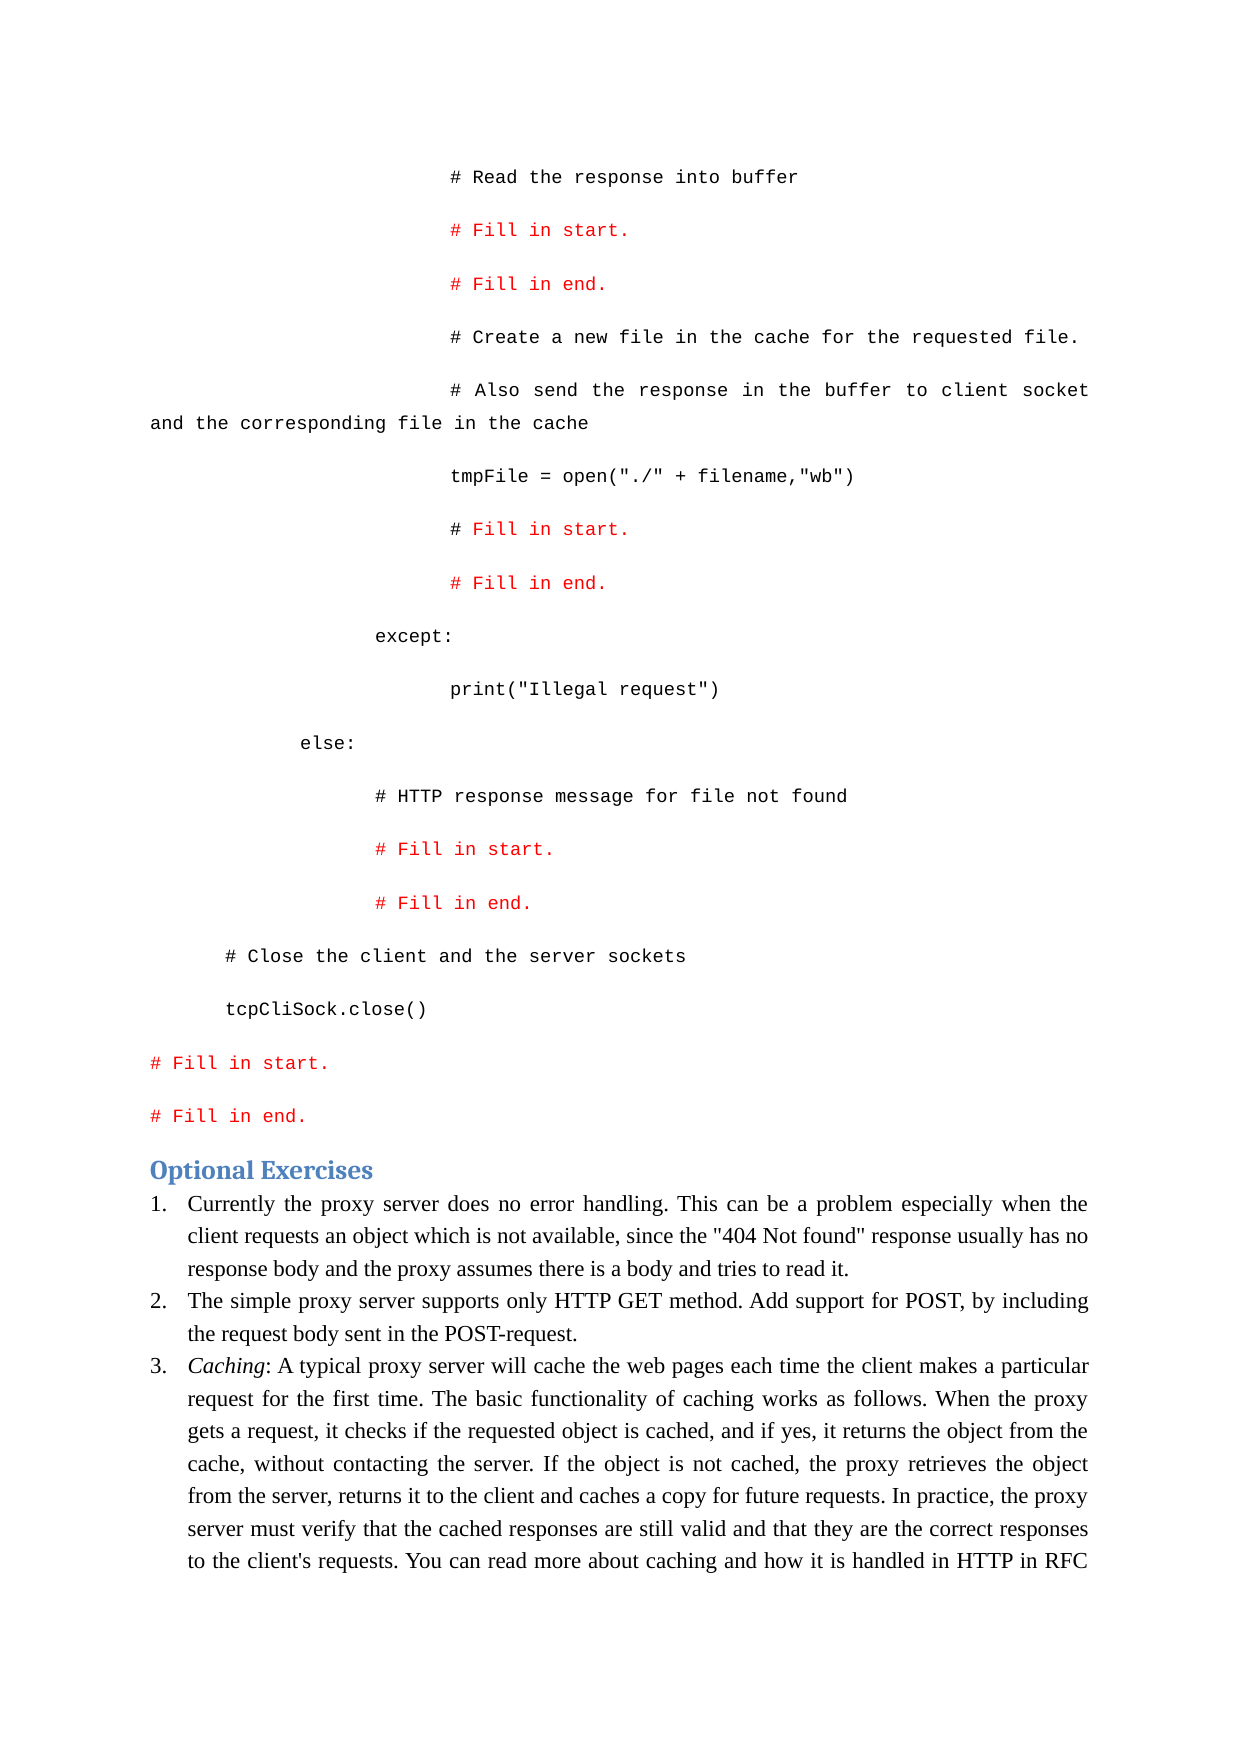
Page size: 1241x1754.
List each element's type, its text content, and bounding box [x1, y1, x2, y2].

subtitle except: [150, 621, 1090, 654]
subtitle print("Illegal request") [150, 674, 1090, 707]
subtitle # HTTP response message for file not found [150, 781, 1090, 814]
subtitle # Fill in end. [150, 269, 1090, 301]
subtitle # Fill in start. [150, 215, 1090, 248]
list Currently the proxy server does no error handling. This can be a problem especially when the client requests an object which is not available, since the "404 Not found" response usually has no response body and the proxy assumes there is a body and tries to read it. [150, 1187, 1090, 1284]
subtitle # Close the client and the server sockets [150, 941, 1090, 974]
subtitle # Fill in end. [150, 568, 1090, 600]
subtitle # Also send the response in the buffer to client socket and the corresponding file in the cache [150, 375, 1090, 440]
subtitle # Fill in end. [150, 1101, 1090, 1134]
subtitle tcpCliSock.close() [150, 994, 1090, 1027]
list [150, 1349, 1090, 1577]
subtitle Optional Exercises [150, 1154, 1090, 1187]
subtitle else: [150, 728, 1090, 760]
subtitle # Fill in start. [150, 834, 1090, 867]
list The simple proxy server supports only HTTP GET method. Add support for POST, by including the request body sent in the POST-request. [150, 1284, 1090, 1349]
subtitle # Fill in start. [150, 514, 1090, 547]
subtitle # Read the response into buffer [150, 162, 1090, 194]
subtitle # Create a new file in the cache for the requested file. [150, 322, 1090, 354]
subtitle # Fill in end. [150, 888, 1090, 920]
subtitle # Fill in start. [150, 1048, 1090, 1080]
subtitle tmpFile = open("./" + filename,"wb") [150, 461, 1090, 494]
